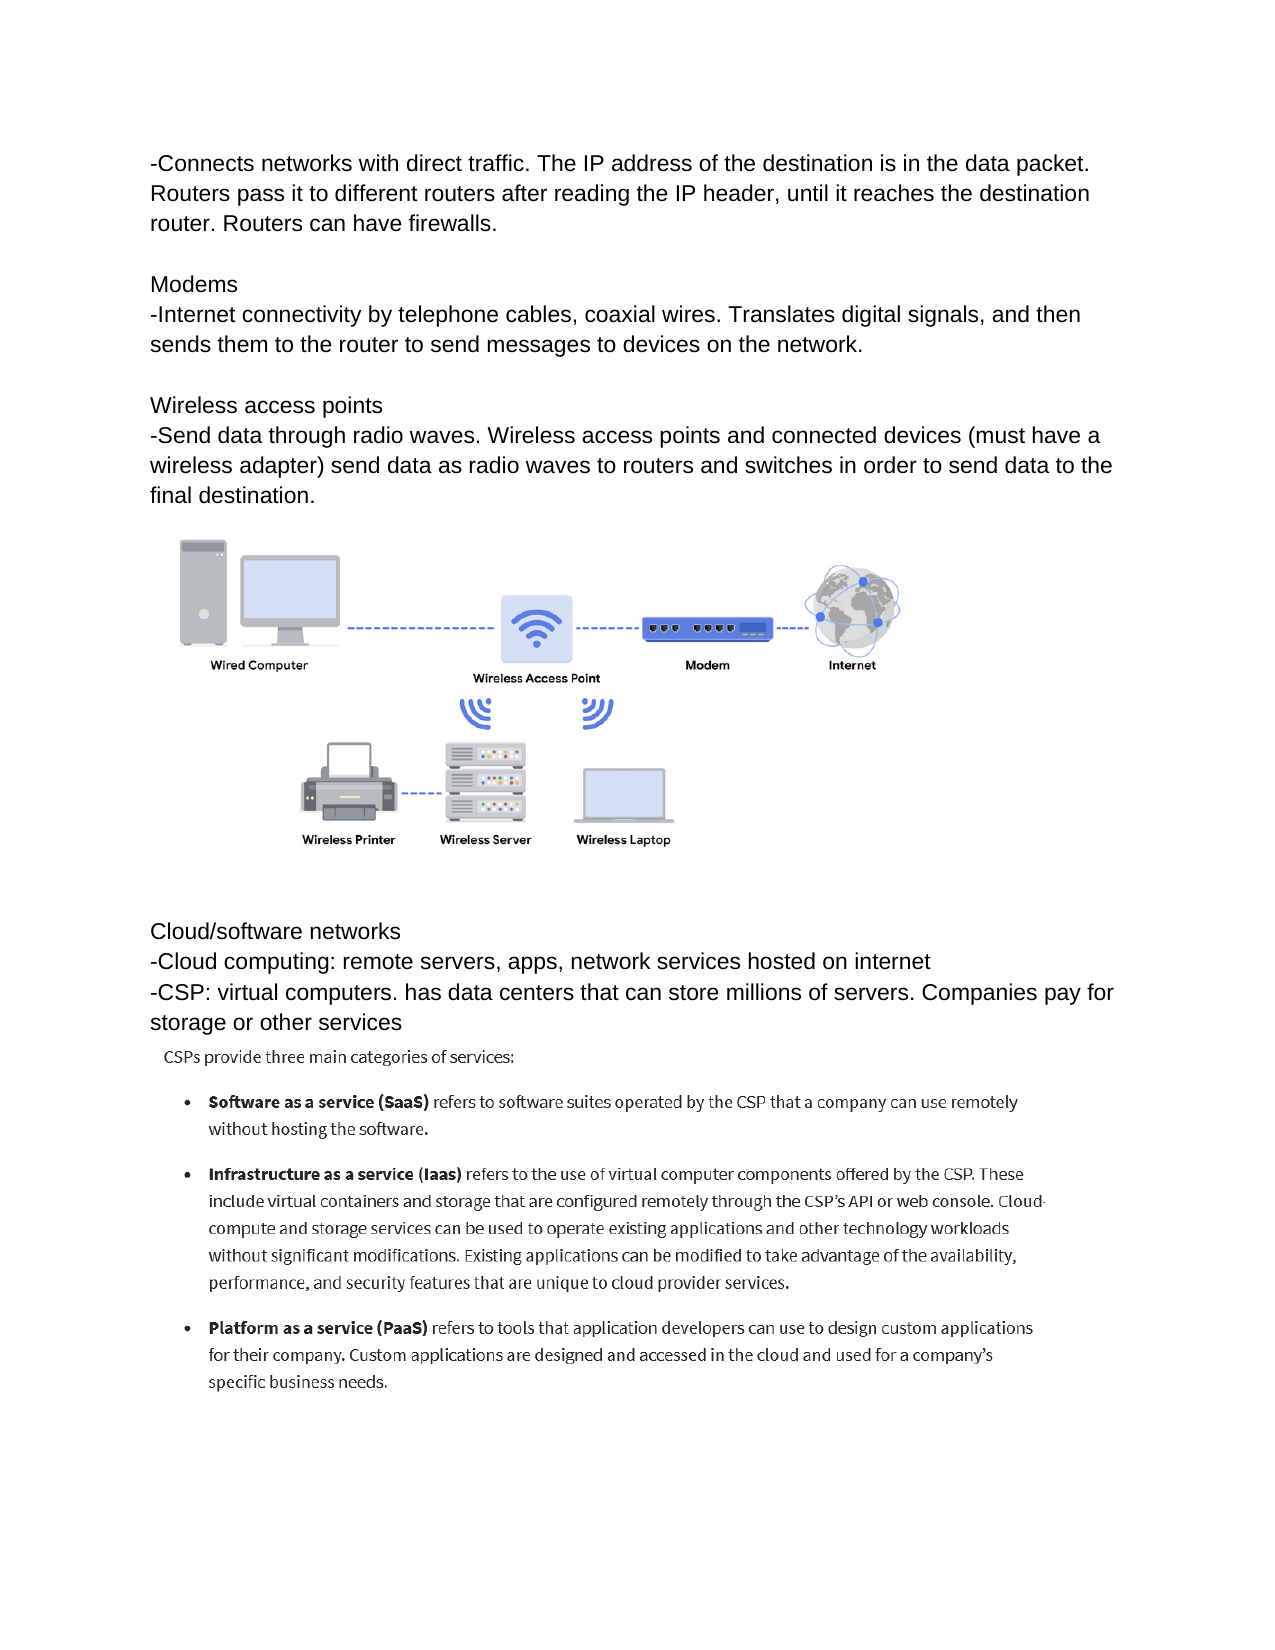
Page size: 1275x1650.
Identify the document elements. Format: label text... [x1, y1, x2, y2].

text -CSP: virtual computers. has data centers that can store millions of servers. Companies pay for storage or other services [150, 978, 1125, 1035]
text Modems [150, 271, 1125, 297]
text -Connects networks with direct traffic. The IP address of the destination is in the data packet. Routers pass it to different routers after reading the IP header, until it reaches the destination router. Routers can have firewalls. [150, 150, 1125, 237]
picture [150, 512, 925, 884]
text -Send data through radio waves. Wireless access points and connected devices (must have a wireless adapter) send data as radio waves to routers and switches in order to send data to the final destination. [150, 422, 1125, 509]
picture [150, 1038, 1045, 1410]
text Wireless access points [150, 392, 1125, 418]
text -Cloud computing: remote servers, apps, network services hosted on internet [150, 948, 1125, 975]
text -Internet connectivity by telephone cables, coaxial wires. Translates digital signals, and then sends them to the router to send messages to devices on the network. [150, 301, 1125, 358]
text Cloud/software networks [150, 918, 1125, 944]
